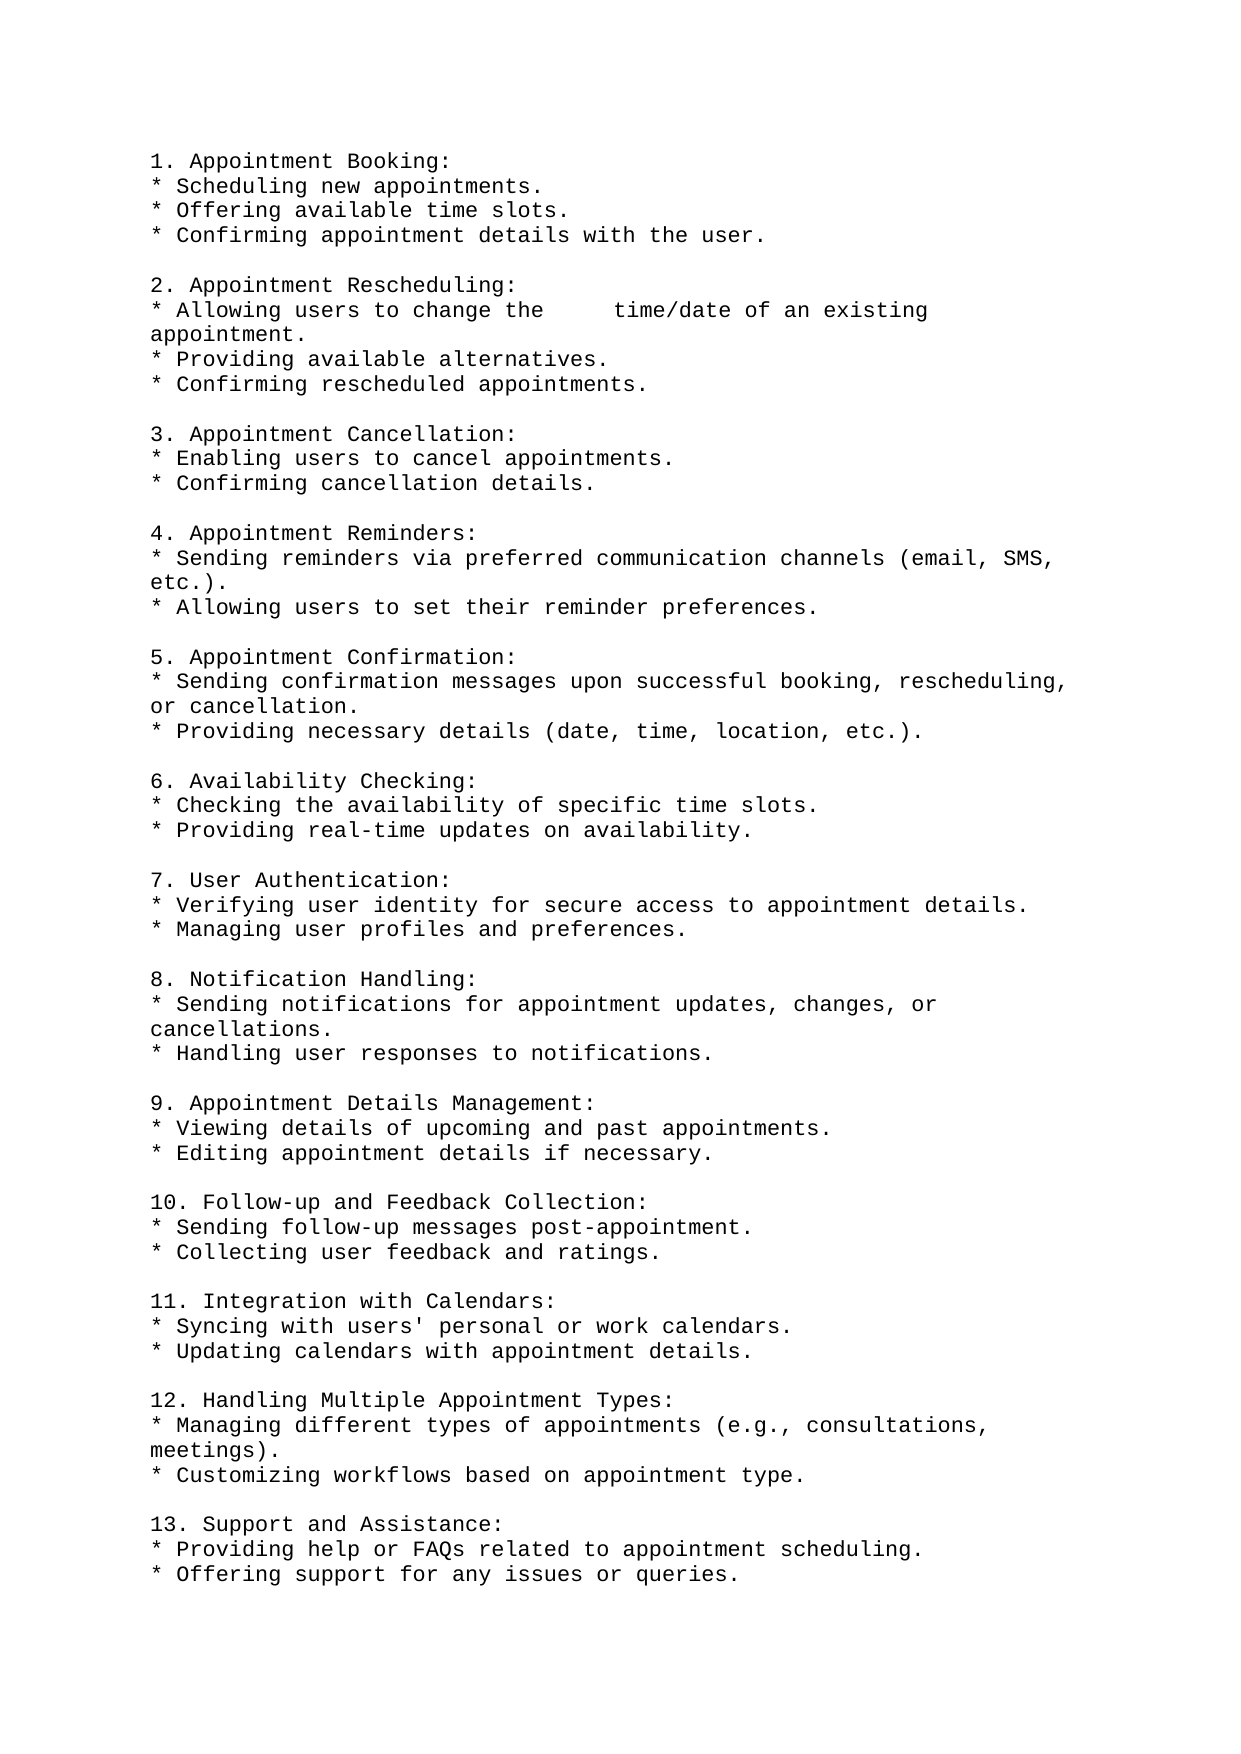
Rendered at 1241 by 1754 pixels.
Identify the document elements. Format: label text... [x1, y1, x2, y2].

text * Providing real-time updates on availability. [150, 819, 1090, 844]
text * Allowing users to set their reminder preferences. [150, 596, 1090, 621]
text * Scheduling new appointments. [150, 175, 1090, 199]
text 1. Appointment Booking: [150, 150, 1090, 175]
text * Updating calendars with appointment details. [150, 1340, 1090, 1365]
text * Viewing details of upcoming and past appointments. [150, 1117, 1090, 1142]
text 2. Appointment Rescheduling: [150, 274, 1090, 299]
text * Confirming cancellation details. [150, 472, 1090, 497]
text 5. Appointment Confirmation: [150, 646, 1090, 671]
text 13. Support and Assistance: [150, 1513, 1090, 1538]
text * Customizing workflows based on appointment type. [150, 1464, 1090, 1489]
text * Sending confirmation messages upon successful booking, rescheduling, or cancellation. [150, 671, 1090, 720]
text 4. Appointment Reminders: [150, 522, 1090, 547]
text 3. Appointment Cancellation: [150, 423, 1090, 447]
text * Confirming appointment details with the user. [150, 224, 1090, 249]
text 8. Notification Handling: [150, 968, 1090, 993]
text * Offering support for any issues or queries. [150, 1563, 1090, 1588]
text * Confirming rescheduled appointments. [150, 373, 1090, 398]
text * Collecting user feedback and ratings. [150, 1241, 1090, 1266]
text * Syncing with users' personal or work calendars. [150, 1315, 1090, 1340]
text * Offering available time slots. [150, 199, 1090, 224]
text * Sending reminders via preferred communication channels (email, SMS, etc.). [150, 547, 1090, 596]
text * Providing available alternatives. [150, 348, 1090, 373]
text * Managing user profiles and preferences. [150, 918, 1090, 943]
text * Providing help or FAQs related to appointment scheduling. [150, 1538, 1090, 1563]
text 10. Follow-up and Feedback Collection: [150, 1191, 1090, 1216]
text * Enabling users to cancel appointments. [150, 447, 1090, 472]
text * Verifying user identity for secure access to appointment details. [150, 894, 1090, 918]
text * Sending follow-up messages post-appointment. [150, 1216, 1090, 1241]
text 7. User Authentication: [150, 869, 1090, 894]
text 6. Availability Checking: [150, 770, 1090, 794]
text 12. Handling Multiple Appointment Types: [150, 1389, 1090, 1414]
text * Checking the availability of specific time slots. [150, 794, 1090, 819]
text * Managing different types of appointments (e.g., consultations, meetings). [150, 1414, 1090, 1464]
text * Editing appointment details if necessary. [150, 1142, 1090, 1166]
text * Sending notifications for appointment updates, changes, or cancellations. [150, 993, 1090, 1042]
text * Handling user responses to notifications. [150, 1042, 1090, 1067]
text 11. Integration with Calendars: [150, 1290, 1090, 1315]
text 9. Appointment Details Management: [150, 1092, 1090, 1117]
text * Allowing users to change the time/date of an existing appointment. [150, 299, 1090, 348]
text * Providing necessary details (date, time, location, etc.). [150, 720, 1090, 745]
